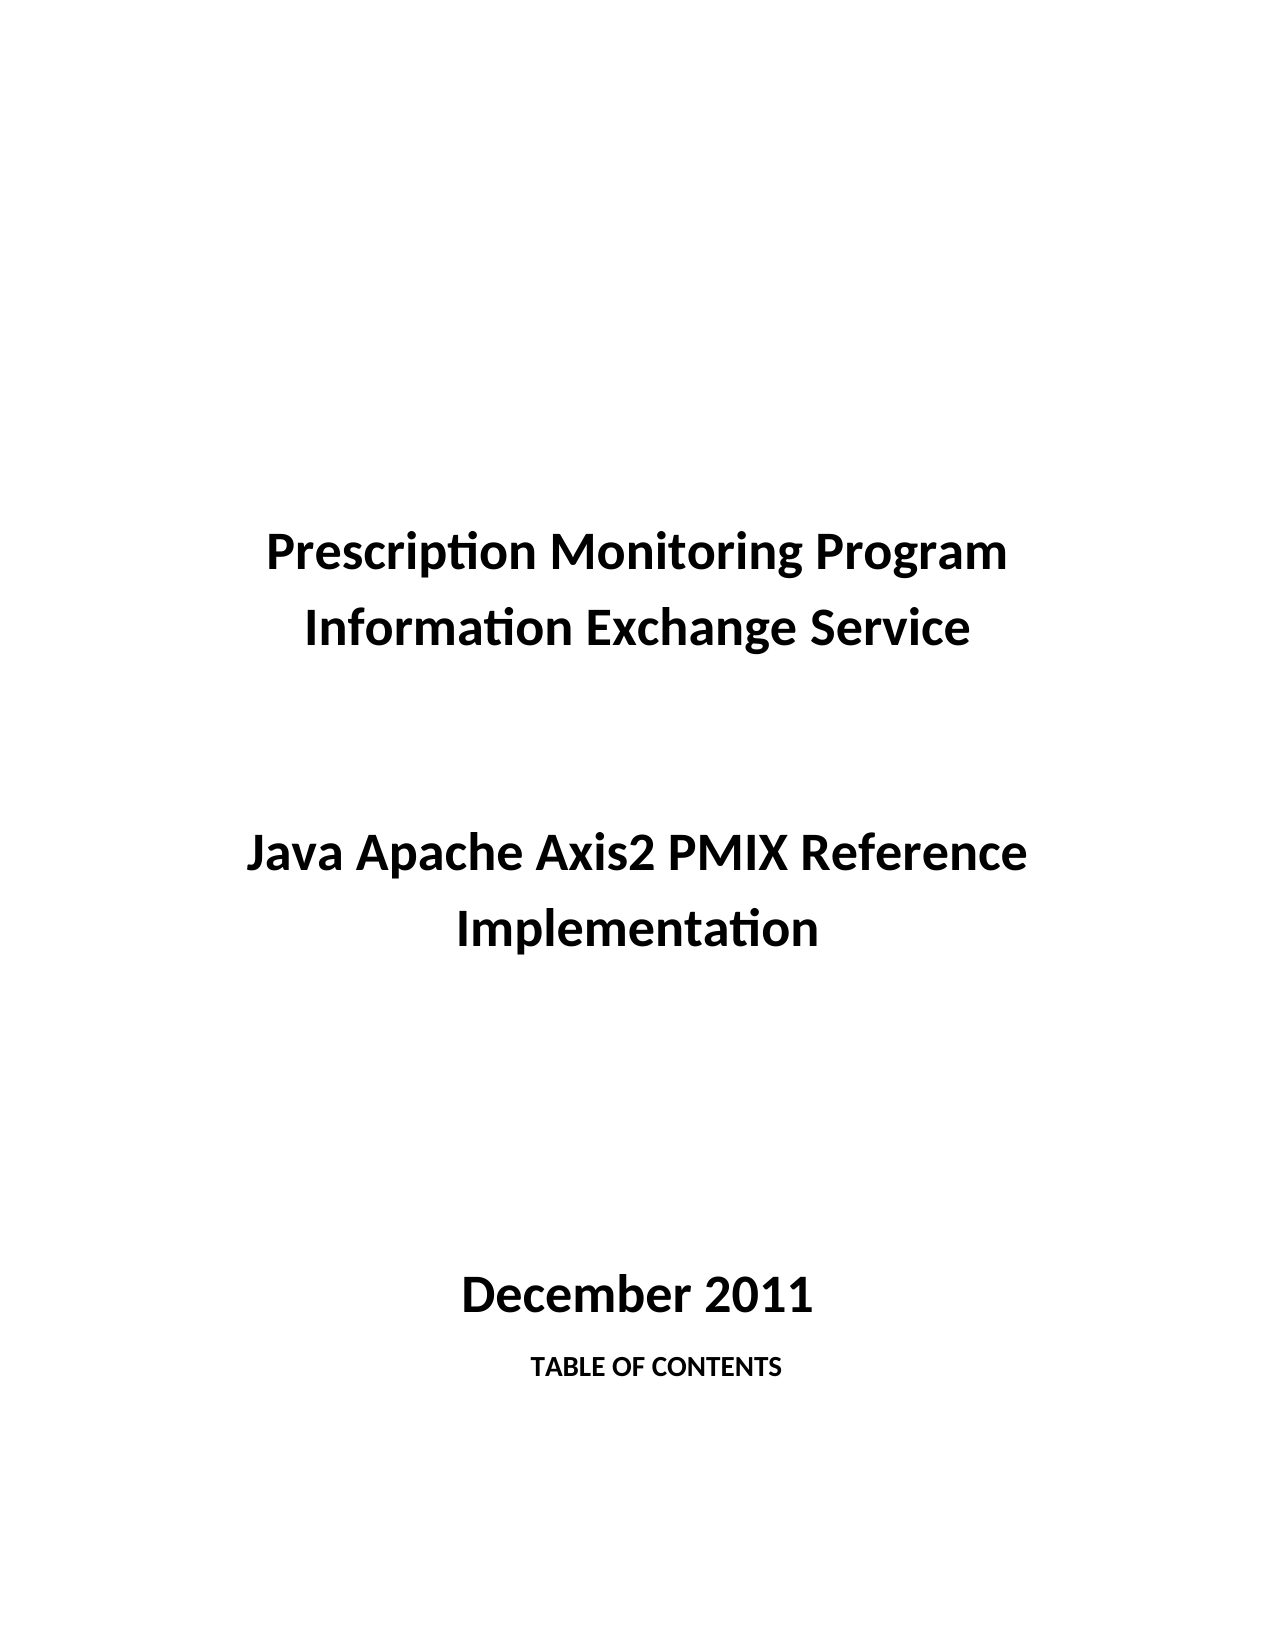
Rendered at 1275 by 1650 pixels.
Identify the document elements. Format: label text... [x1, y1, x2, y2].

text TABLE OF CONTENTS [187, 1348, 1125, 1384]
text Java Apache Axis2 PMIX Reference Implementation [150, 818, 1125, 1067]
text December 2011 [150, 1260, 1125, 1326]
text Prescription Monitoring Program Information Exchange Service [150, 517, 1125, 689]
